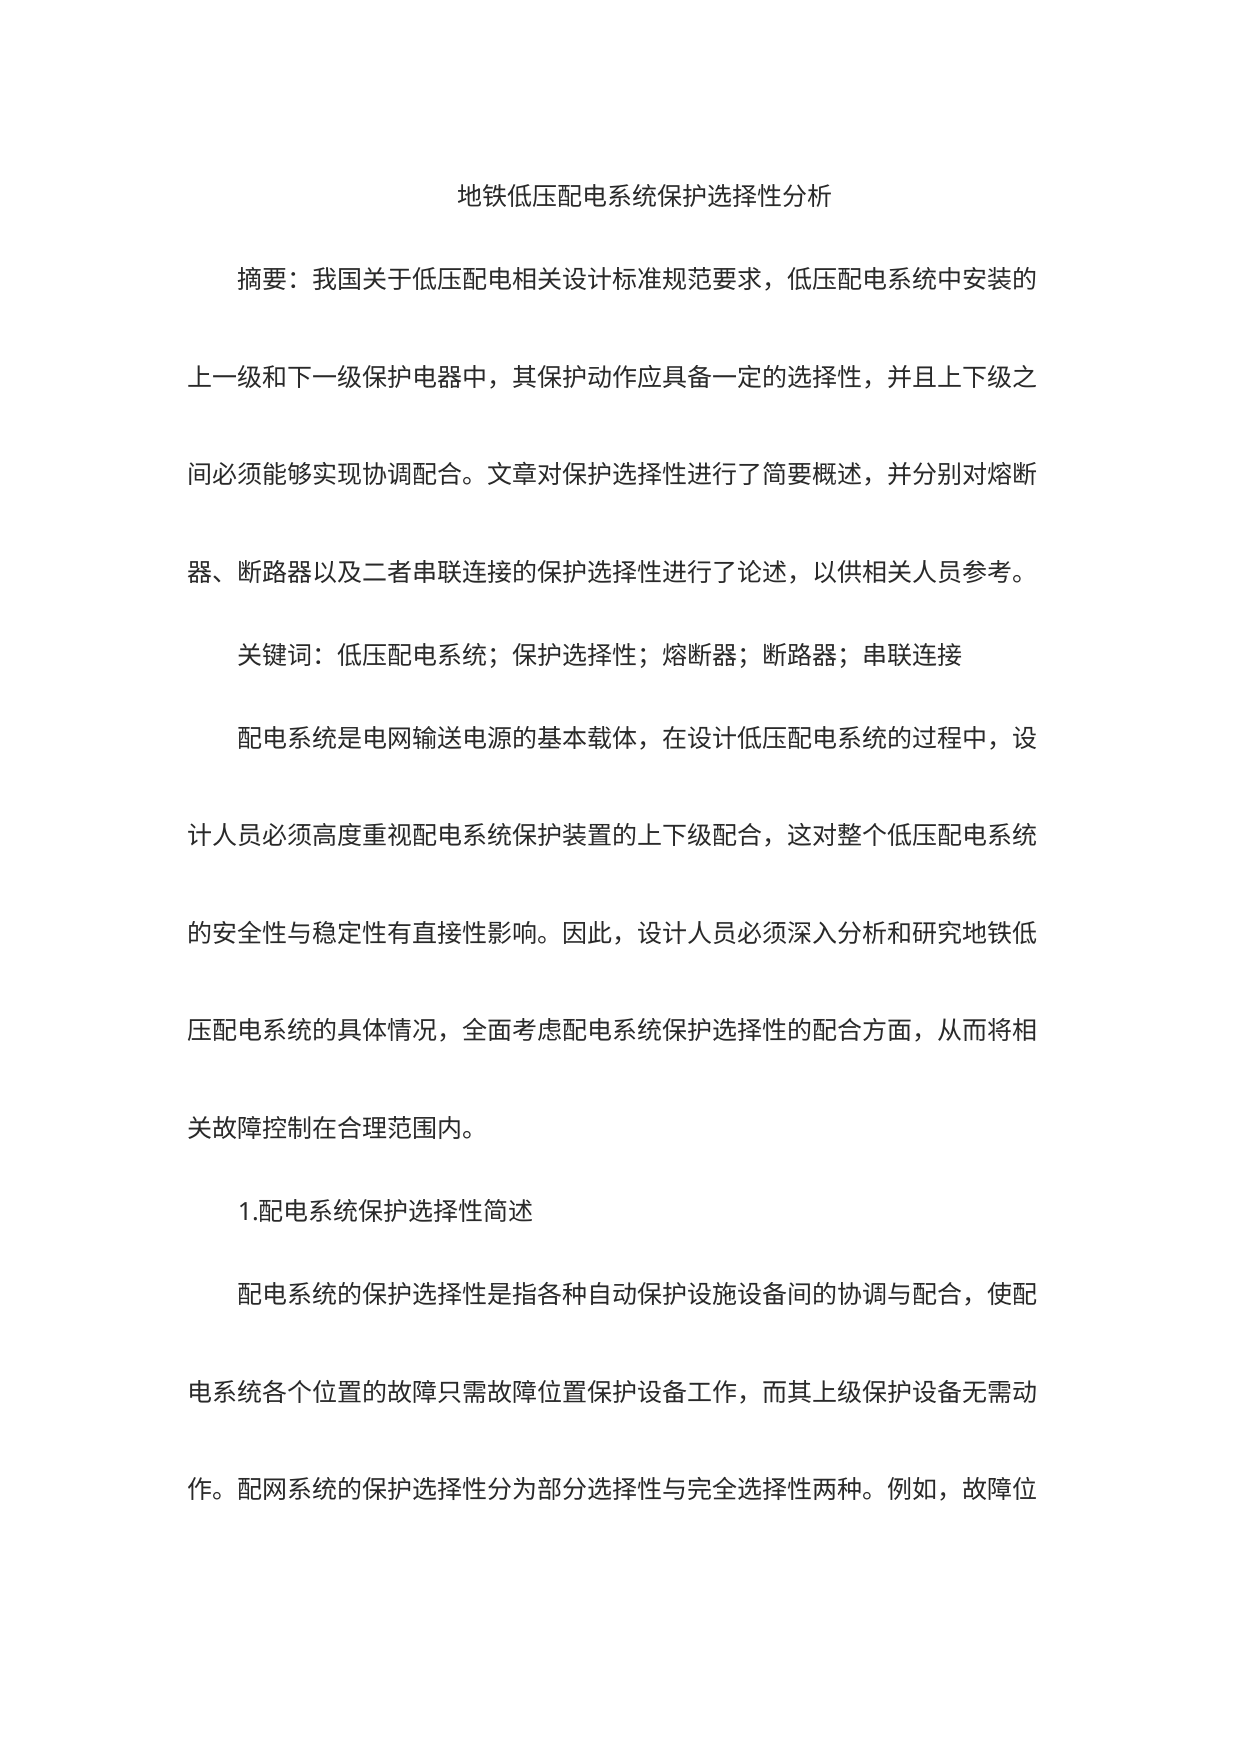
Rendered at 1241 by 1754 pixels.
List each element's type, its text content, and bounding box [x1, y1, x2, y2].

text 摘要：我国关于低压配电相关设计标准规范要求，低压配电系统中安装的上一级和下一级保护电器中，其保护动作应具备一定的选择性，并且上下级之间必须能够实现协调配合。文章对保护选择性进行了简要概述，并分别对熔断器、断路器以及二者串联连接的保护选择性进行了论述，以供相关人员参考。 [187, 245, 1053, 603]
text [187, 1260, 1053, 1520]
text 地铁低压配电系统保护选择性分析 [187, 162, 1053, 227]
text 关键词：低压配电系统；保护选择性；熔断器；断路器；串联连接 [187, 621, 1053, 686]
text 1.配电系统保护选择性简述 [187, 1177, 1053, 1242]
text 配电系统是电网输送电源的基本载体，在设计低压配电系统的过程中，设计人员必须高度重视配电系统保护装置的上下级配合，这对整个低压配电系统的安全性与稳定性有直接性影响。因此，设计人员必须深入分析和研究地铁低压配电系统的具体情况，全面考虑配电系统保护选择性的配合方面，从而将相关故障控制在合理范围内。 [187, 704, 1053, 1159]
